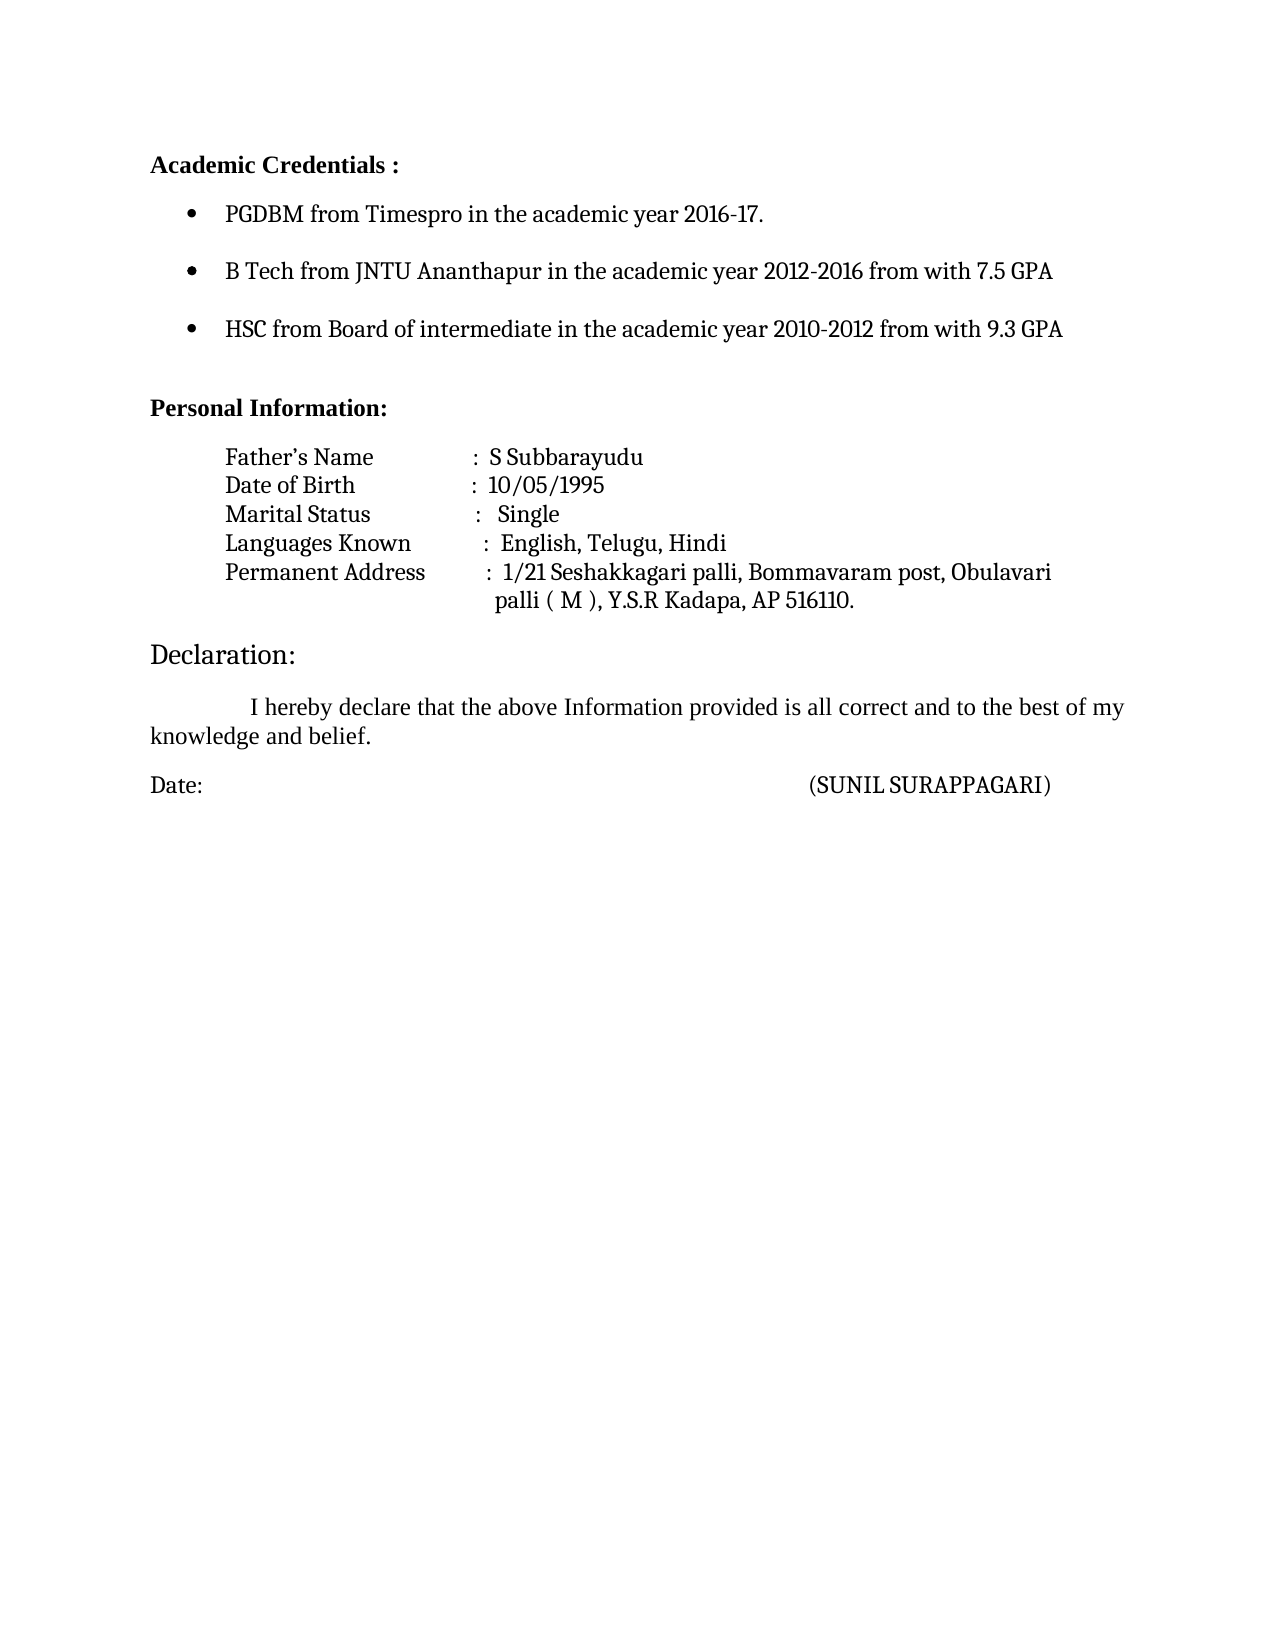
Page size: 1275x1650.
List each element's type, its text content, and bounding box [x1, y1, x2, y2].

text Academic Credentials : [150, 150, 1125, 179]
list Date of Birth : 10/05/1995 [225, 471, 1125, 500]
text Declaration: [150, 636, 1125, 671]
list Marital Status : Single [225, 500, 1125, 529]
list Permanent Address : 1/21 Seshakkagari palli, Bommavaram post, Obulavari [225, 557, 1125, 586]
text Personal Information: [150, 393, 1125, 422]
list PGDBM from Timespro in the academic year 2016-17. [187, 199, 1125, 228]
text I hereby declare that the above Information provided is all correct and to the best of my knowledge and belief. [150, 692, 1125, 750]
list palli ( M ), Y.S.R Kadapa, AP 516110. [225, 586, 1125, 615]
list Father’s Name : S Subbarayudu [225, 442, 1125, 471]
text Date: (SUNIL SURAPPAGARI) [150, 771, 1125, 799]
list HSC from Board of intermediate in the academic year 2010-2012 from with 9.3 GPA [187, 314, 1125, 343]
list B Tech from JNTU Ananthapur in the academic year 2012-2016 from with 7.5 GPA [187, 257, 1125, 286]
list Languages Known : English, Telugu, Hindi [225, 529, 1125, 557]
